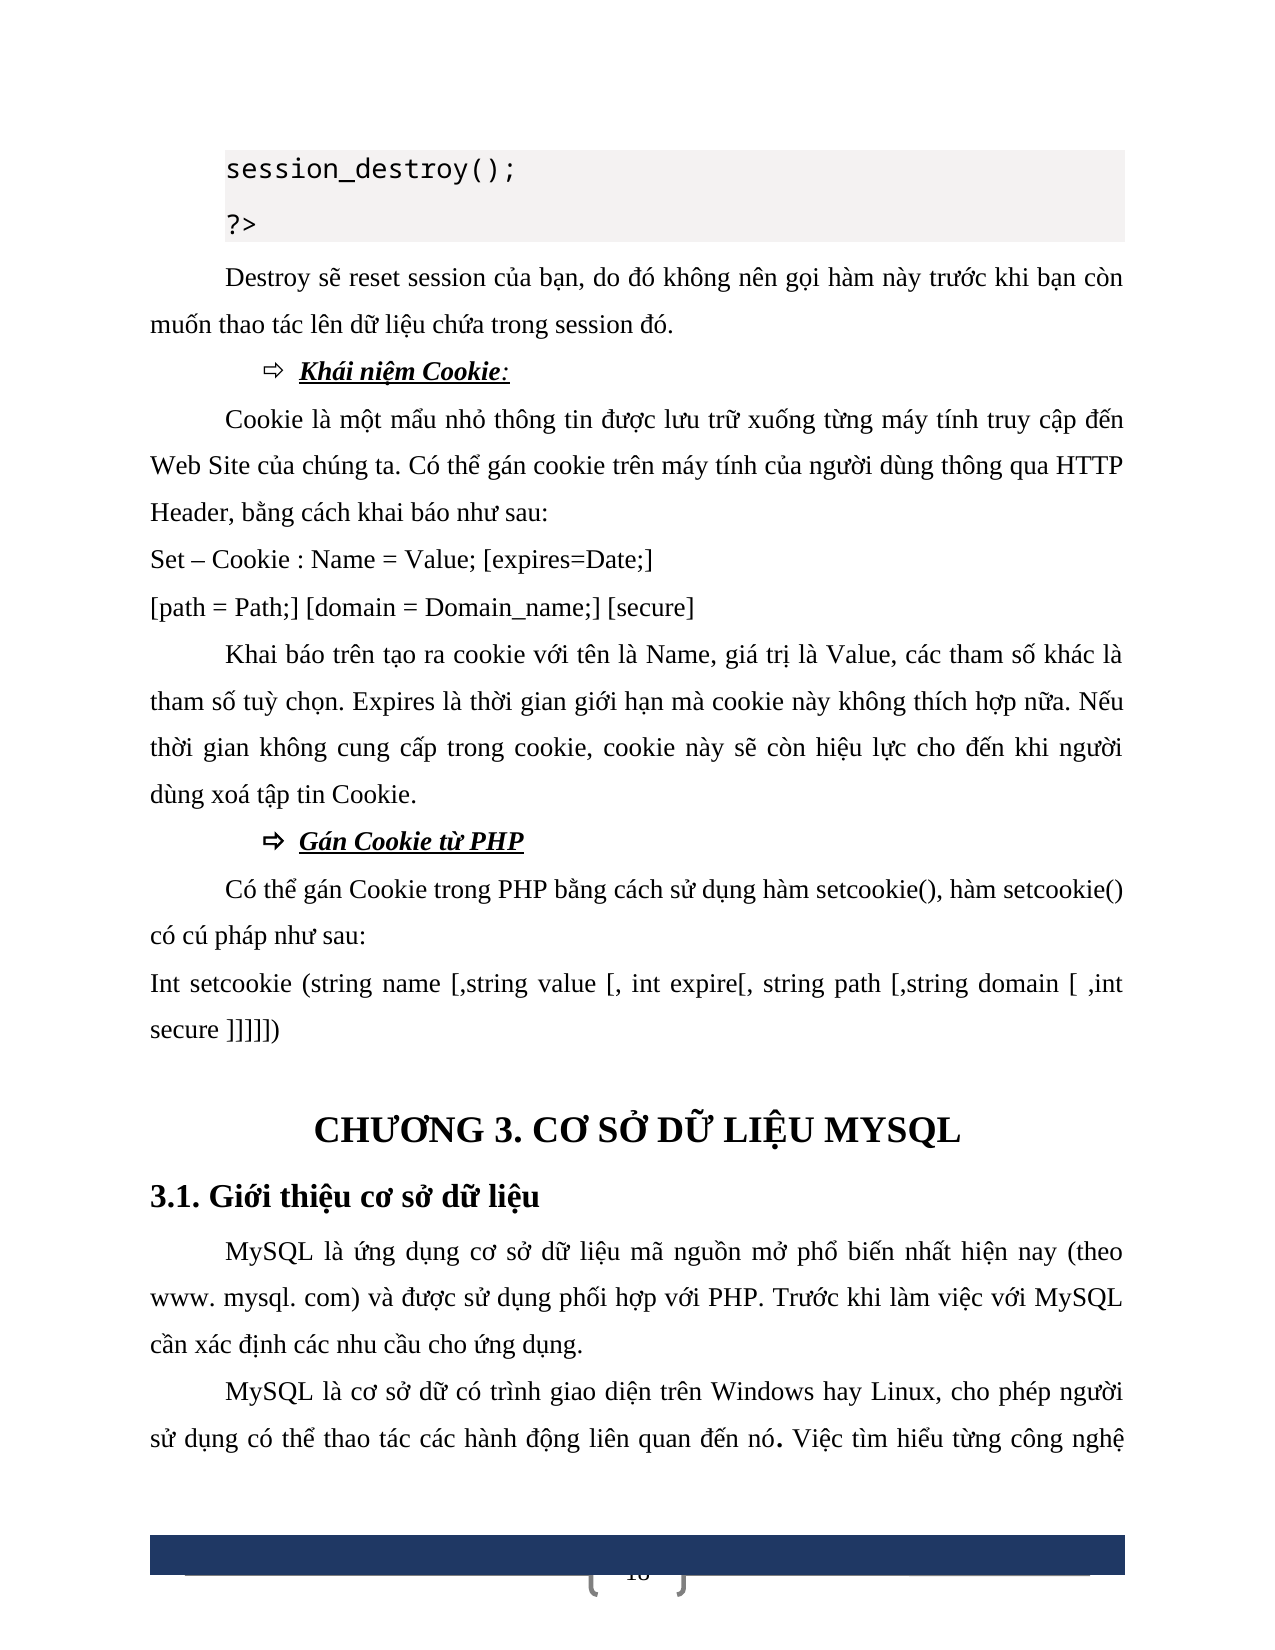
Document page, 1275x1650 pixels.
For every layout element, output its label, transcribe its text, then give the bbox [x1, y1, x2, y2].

text Int setcookie (string name [,string value [, int expire[, string path [,string domain [ ,int secure ]]]]]) [150, 967, 1125, 1044]
text Cookie là một mẩu nhỏ thông tin được lưu trữ xuống từng máy tính truy cập đến Web Site của chúng ta. Có thể gán cookie trên máy tính của người dùng thông qua HTTP Header, bằng cách khai báo như sau: [150, 403, 1125, 527]
text MySQL là ứng dụng cơ sở dữ liệu mã nguồn mở phổ biến nhất hiện nay (theo www. mysql. com) và được sử dụng phối hợp với PHP. Trước khi làm việc với MySQL cần xác định các nhu cầu cho ứng dụng. [150, 1235, 1125, 1359]
text Destroy sẽ reset session của bạn, do đó không nên gọi hàm này trước khi bạn còn muốn thao tác lên dữ liệu chứa trong session đó. [150, 261, 1125, 339]
text Có thể gán Cookie trong PHP bằng cách sử dụng hàm setcookie(), hàm setcookie() có cú pháp như sau: [150, 873, 1125, 951]
text Set – Cookie : Name = Value; [expires=Date;] [150, 543, 1125, 574]
list Khái niệm Cookie: [261, 355, 1125, 386]
subtitle CHƯƠNG 3. CƠ SỞ DỮ LIỆU MYSQL [150, 1108, 1125, 1151]
text Khai báo trên tạo ra cookie với tên là Name, giá trị là Value, các tham số khác là tham số tuỳ chọn. Expires là thời gian giới hạn mà cookie này không thích hợp nữa. Nếu thời gian không cung cấp trong cookie, cookie này sẽ còn hiệu lực cho đến khi người dùng xoá tập tin Cookie. [150, 638, 1125, 809]
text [150, 1376, 1125, 1453]
subtitle 3.1. Giới thiệu cơ sở dữ liệu [150, 1177, 1125, 1215]
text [225, 150, 1125, 242]
list Gán Cookie từ PHP [261, 825, 1125, 856]
text [path = Path;] [domain = Domain_name;] [secure] [150, 591, 1125, 622]
